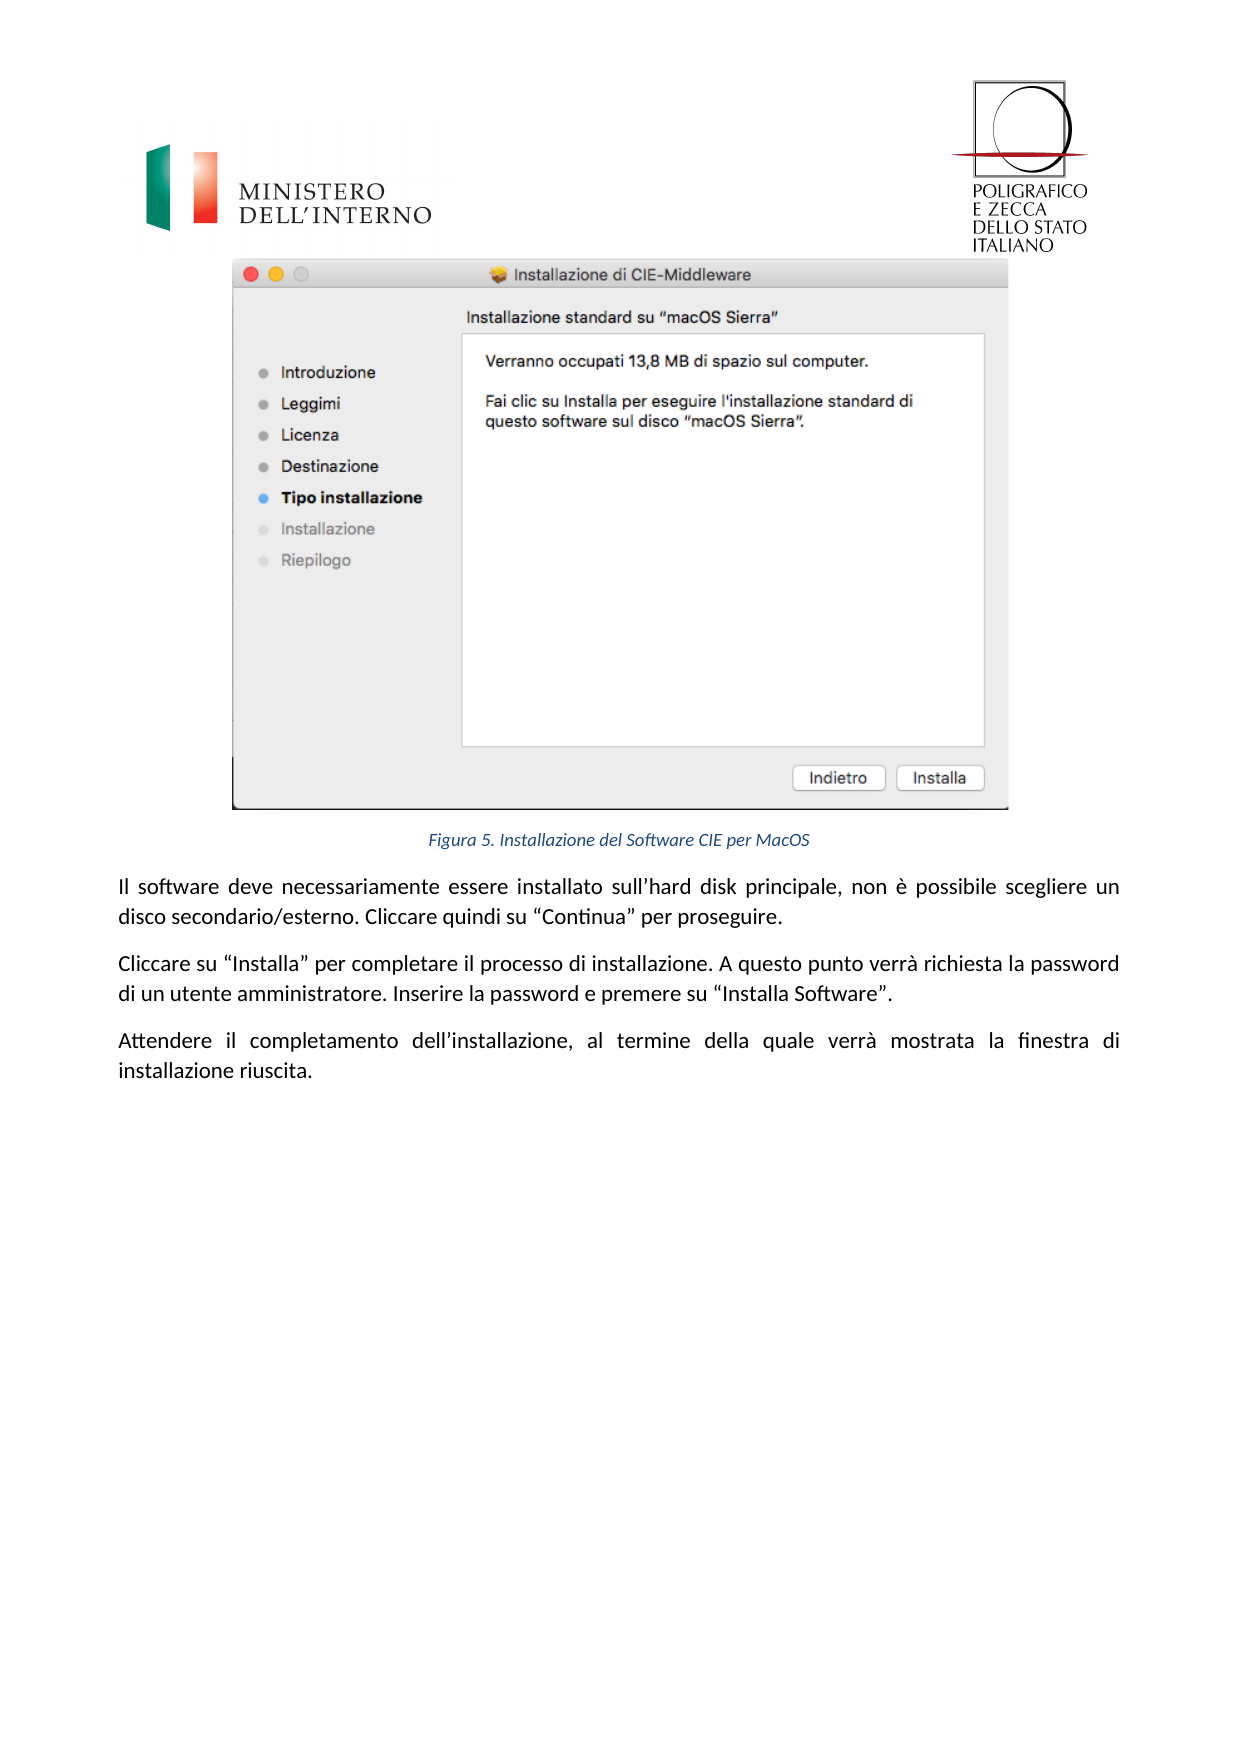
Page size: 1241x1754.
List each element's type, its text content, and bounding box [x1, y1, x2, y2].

text Il software deve necessariamente essere installato sull’hard disk principale, non è possibile scegliere un disco secondario/esterno. Cliccare quindi su “Continua” per proseguire. [118, 872, 1122, 930]
text Attendere il completamento dell’installazione, al termine della quale verrà mostrata la finestra di installazione riuscita. [118, 1026, 1122, 1084]
text Figura 5. Installazione del Software CIE per MacOS [118, 828, 1122, 851]
text Cliccare su “Installa” per completare il processo di installazione. A questo punto verrà richiesta la password di un utente amministratore. Inserire la password e premere su “Installa Software”. [118, 949, 1122, 1007]
picture [118, 73, 1104, 810]
